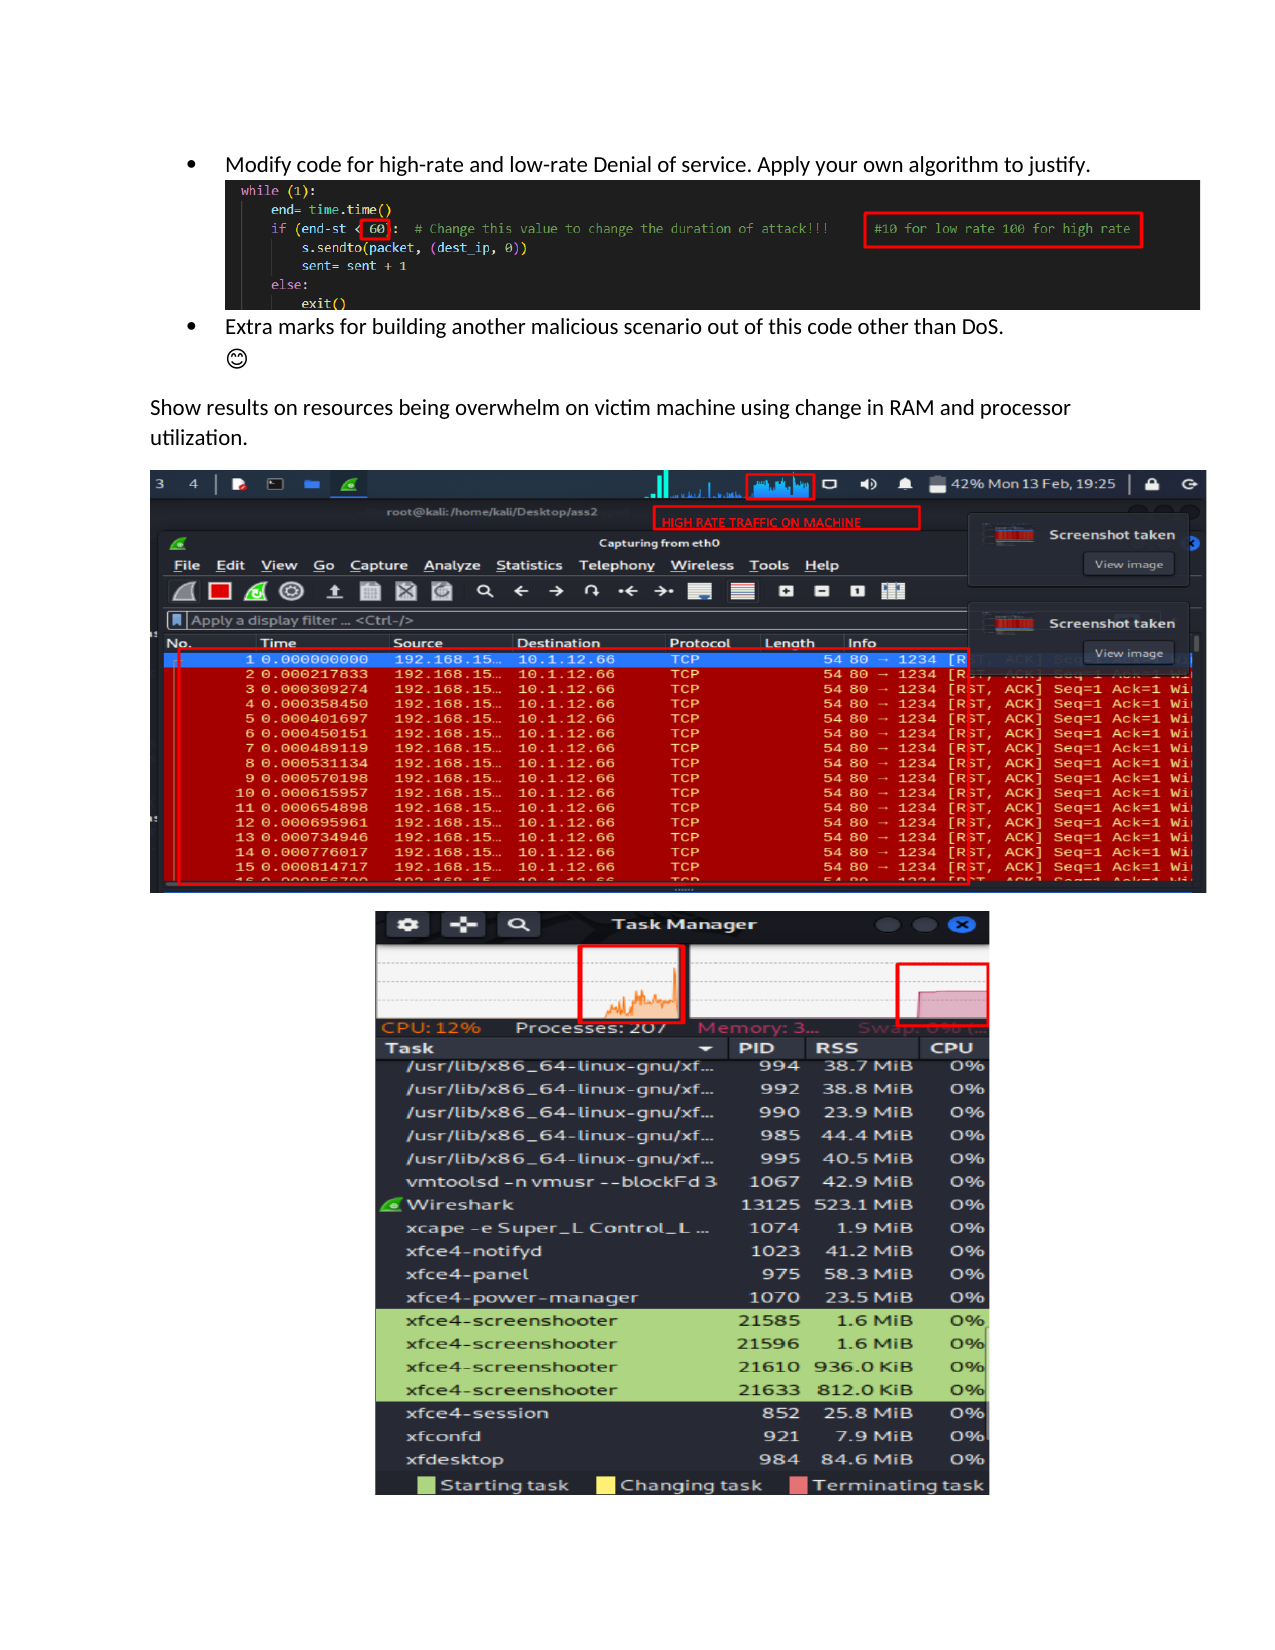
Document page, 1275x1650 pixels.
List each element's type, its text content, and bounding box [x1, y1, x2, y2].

text Show results on resources being overwhelm on victim machine using change in RAM and processor utilization. [150, 393, 1125, 451]
list Modify code for high-rate and low-rate Denial of service. Apply your own algorithm to justify. [187, 150, 1125, 178]
picture [150, 470, 1207, 893]
list Extra marks for building another malicious scenario out of this code other than DoS. [187, 312, 1125, 340]
picture [225, 180, 1200, 310]
picture [375, 911, 990, 1495]
